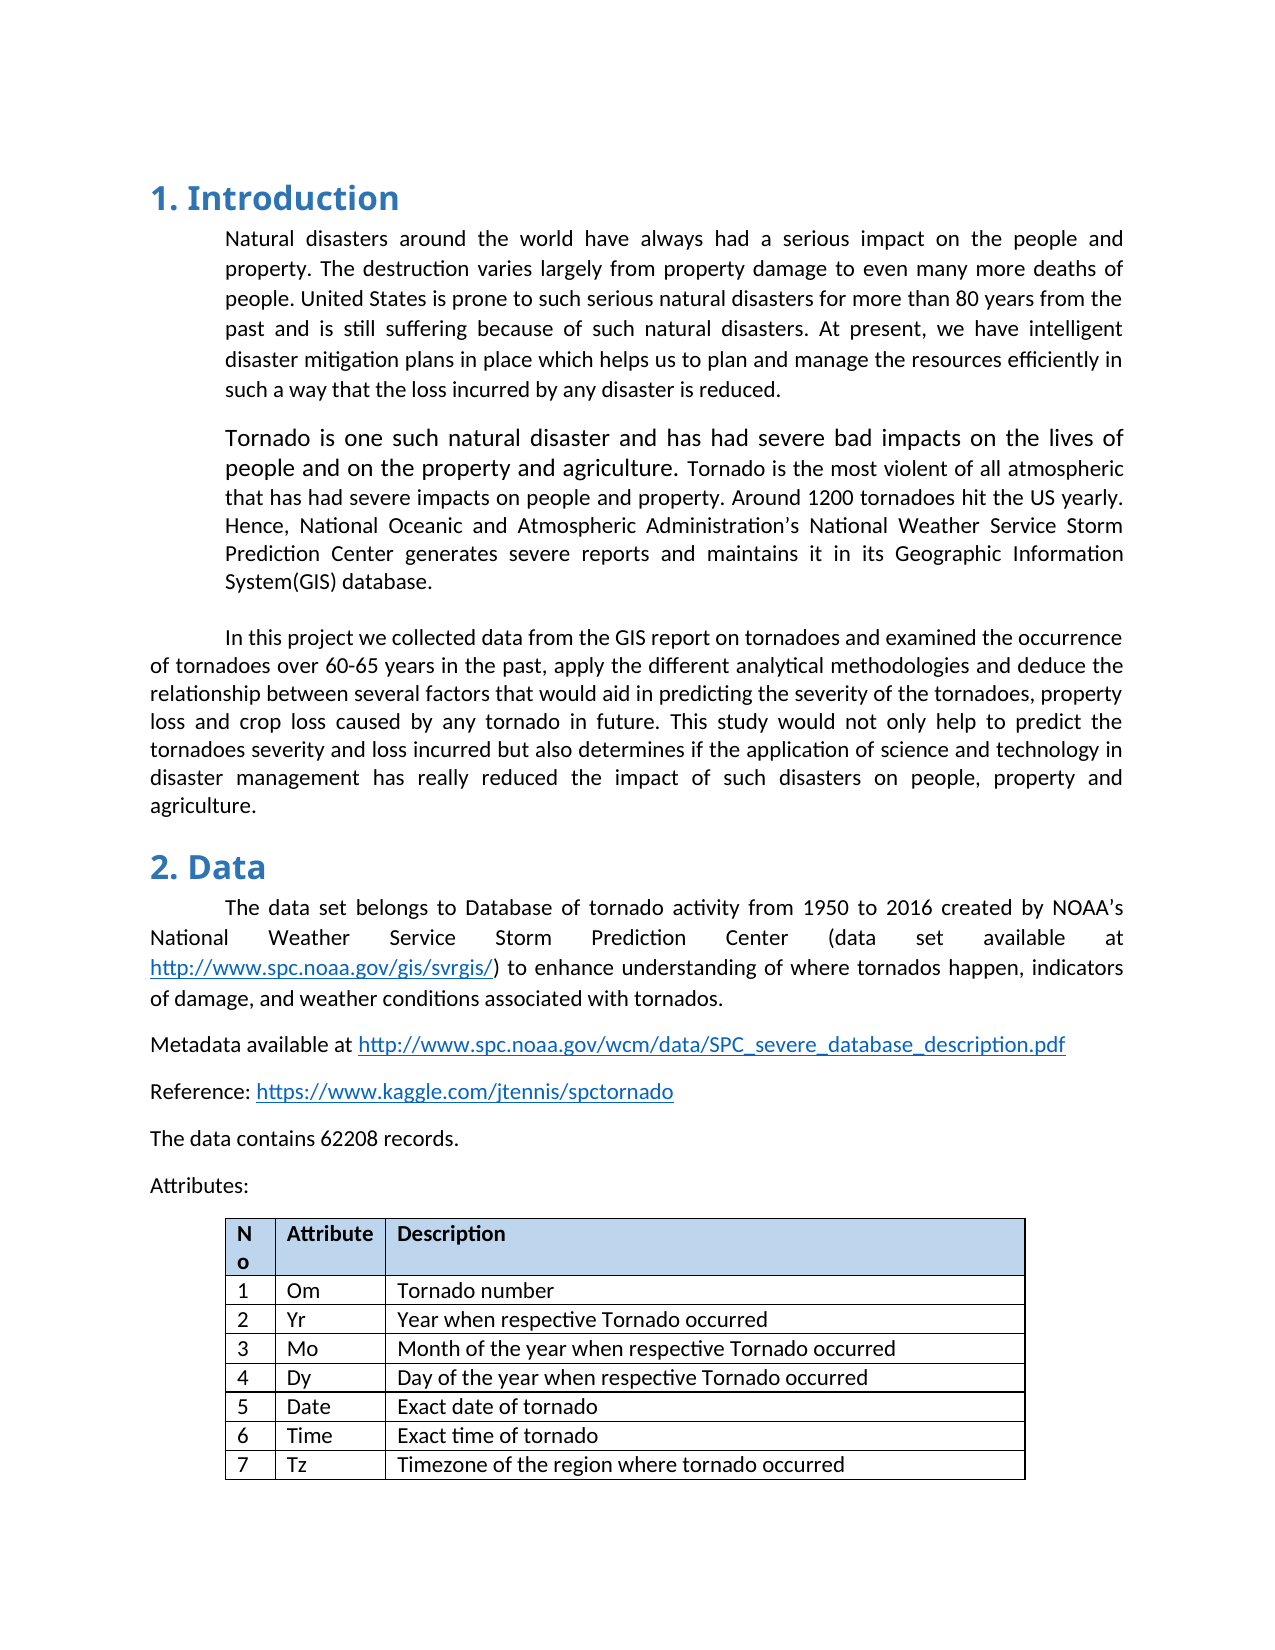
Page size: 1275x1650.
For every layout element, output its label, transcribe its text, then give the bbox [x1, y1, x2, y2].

table_cell 2 [226, 1305, 275, 1333]
text The data contains 62208 records. [150, 1124, 1125, 1152]
table_cell Date [276, 1393, 385, 1421]
subtitle Introduction [150, 175, 1125, 220]
table_cell Tz [276, 1451, 385, 1479]
table_cell Tornado number [386, 1276, 1024, 1304]
table_header Attribute [276, 1219, 385, 1275]
table_header No [226, 1219, 275, 1275]
table_cell 4 [226, 1364, 275, 1391]
text Attributes: [150, 1171, 1125, 1199]
text In this project we collected data from the GIS report on tornadoes and examined the occurrence of tornadoes over 60-65 years in the past, apply the different analytical methodologies and deduce the relationship between several factors that would aid in predicting the severity of the tornadoes, property loss and crop loss caused by any tornado in future. This study would not only help to predict the tornadoes severity and loss incurred but also determines if the application of science and technology in disaster management has really reduced the impact of such disasters on people, property and agriculture. [150, 623, 1125, 819]
table_cell Exact date of tornado [386, 1393, 1024, 1421]
table_cell Mo [276, 1334, 385, 1362]
table_cell 7 [226, 1451, 275, 1479]
table_cell Month of the year when respective Tornado occurred [386, 1334, 1024, 1362]
table_cell Year when respective Tornado occurred [386, 1305, 1024, 1333]
table_cell Day of the year when respective Tornado occurred [386, 1364, 1024, 1391]
table_cell 6 [226, 1422, 275, 1449]
table_header Description [386, 1219, 1024, 1275]
table_cell Time [276, 1422, 385, 1449]
list Natural disasters around the world have always had a serious impact on the people and property. The destruction varies largely from property damage to even many more deaths of people. United States is prone to such serious natural disasters for more than 80 years from the past and is still suffering because of such natural disasters. At present, we have intelligent disaster mitigation plans in place which helps us to plan and manage the resources efficiently in such a way that the loss incurred by any disaster is reduced. [225, 224, 1125, 403]
table_cell 5 [226, 1393, 275, 1421]
text Metadata available at http://www.spc.noaa.gov/wcm/data/SPC_severe_database_description.pdf [150, 1031, 1125, 1059]
subtitle 2. Data [150, 844, 1125, 889]
table_cell Timezone of the region where tornado occurred [386, 1451, 1024, 1479]
text The data set belongs to Database of tornado activity from 1950 to 2016 created by NOAA’s National Weather Service Storm Prediction Center (data set available at http://www.spc.noaa.gov/gis/svrgis/) to enhance understanding of where tornados happen, indicators of damage, and weather conditions associated with tornados. [150, 893, 1125, 1012]
table_cell Om [276, 1276, 385, 1304]
table_cell Dy [276, 1364, 385, 1391]
table_cell 1 [226, 1276, 275, 1304]
table_cell Yr [276, 1305, 385, 1333]
text Tornado is one such natural disaster and has had severe bad impacts on the lives of people and on the property and agriculture. Tornado is the most violent of all atmospheric that has had severe impacts on people and property. Around 1200 tornadoes hit the US yearly. Hence, National Oceanic and Atmospheric Administration’s National Weather Service Storm Prediction Center generates severe reports and maintains it in its Geographic Information System(GIS) database. [225, 422, 1125, 595]
table_cell Exact time of tornado [386, 1422, 1024, 1449]
table_cell 3 [226, 1334, 275, 1362]
text Reference: https://www.kaggle.com/jtennis/spctornado [150, 1077, 1125, 1106]
